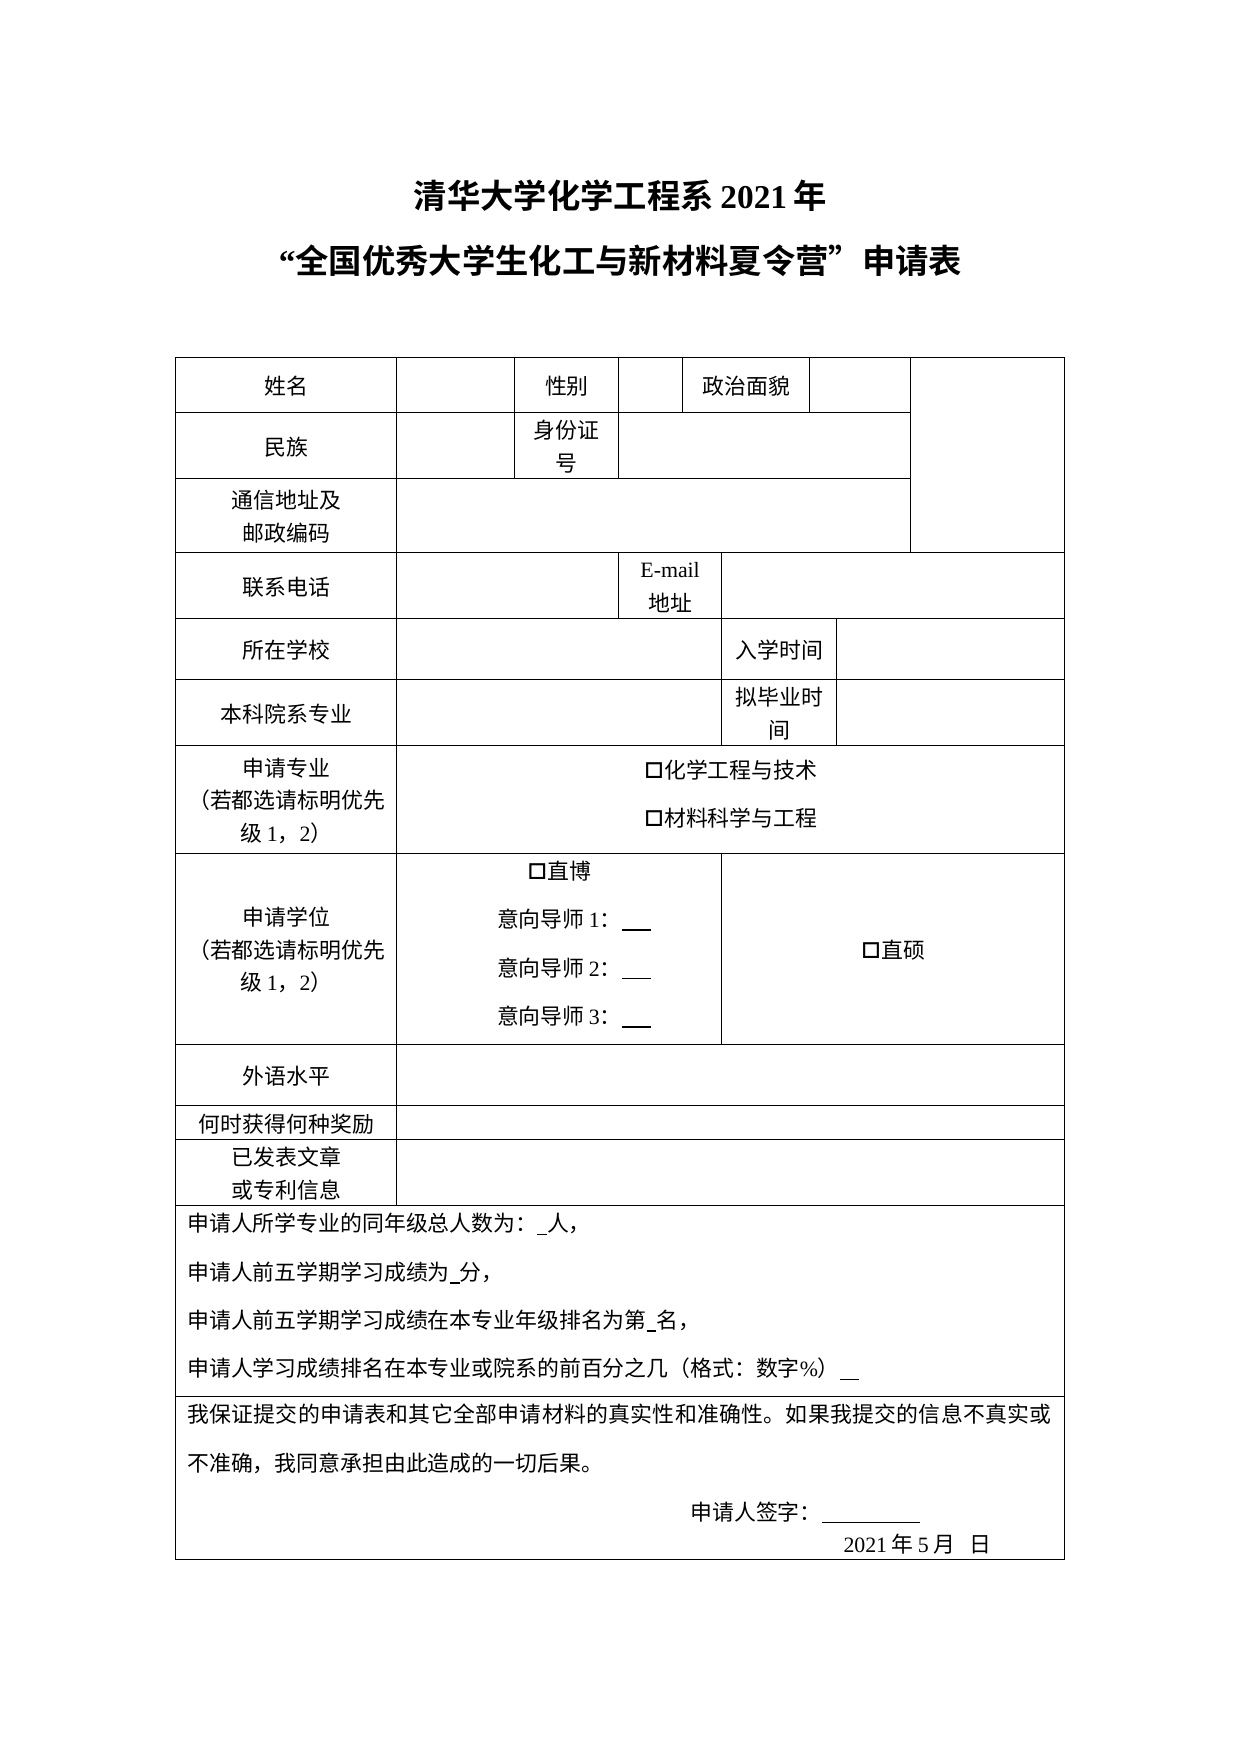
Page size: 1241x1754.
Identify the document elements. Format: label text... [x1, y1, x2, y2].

table_cell 我保证提交的申请表和其它全部申请材料的真实性和准确性。如果我提交的信息不真实或不准确，我同意承担由此造成的一切后果。 申请人签字： 2021年5月 日 [176, 1397, 1064, 1559]
table_header [911, 358, 1064, 552]
table_cell 入学时间 [722, 619, 836, 679]
table_cell [837, 619, 1064, 679]
table_cell 通信地址及 邮政编码 [176, 479, 396, 552]
table_cell 外语水平 [176, 1045, 396, 1105]
table_cell 申请学位 （若都选请标明优先级1，2） [176, 854, 396, 1043]
table_cell 本科院系专业 [176, 680, 396, 745]
table_cell E-mail 地址 [619, 553, 721, 618]
table_cell 申请专业 （若都选请标明优先级1，2） [176, 746, 396, 852]
table_cell [397, 680, 721, 745]
table_cell [722, 553, 1064, 618]
table_cell 联系电话 [176, 553, 396, 618]
table_cell 所在学校 [176, 619, 396, 679]
table_cell 已发表文章 或专利信息 [176, 1140, 396, 1205]
table_cell 身份证号 [515, 413, 618, 478]
table_cell 民族 [176, 413, 396, 478]
table_cell 何时获得何种奖励 [176, 1106, 396, 1139]
table_header 政治面貌 [683, 358, 809, 412]
table_header [810, 358, 910, 412]
table_cell 拟毕业时间 [722, 680, 836, 745]
table_cell [837, 680, 1064, 745]
table_cell 直博 意向导师1： 意向导师2： 意向导师3： [397, 854, 721, 1043]
table_cell [397, 1140, 1064, 1205]
table_cell [397, 1045, 1064, 1105]
table_cell 直硕 [722, 854, 1064, 1043]
table_header 性别 [515, 358, 618, 412]
table_cell [397, 479, 910, 552]
table_cell [397, 1106, 1064, 1139]
table_cell 化学工程与技术 材料科学与工程 [397, 746, 1064, 852]
table_cell [397, 619, 721, 679]
text 清华大学化学工程系2021年 [187, 162, 1053, 227]
table_header [397, 358, 514, 412]
table_cell 申请人所学专业的同年级总人数为： 人， 申请人前五学期学习成绩为 分， 申请人前五学期学习成绩在本专业年级排名为第 名， 申请人学习成绩排名在本专业或院系的前百分之几（格式：数字%） [176, 1206, 1064, 1396]
table_header [619, 358, 682, 412]
table_cell [397, 413, 514, 478]
table_cell [619, 413, 910, 478]
table_cell [397, 553, 618, 618]
text “全国优秀大学生化工与新材料夏令营”申请表 [187, 227, 1053, 292]
table_header 姓名 [176, 358, 396, 412]
